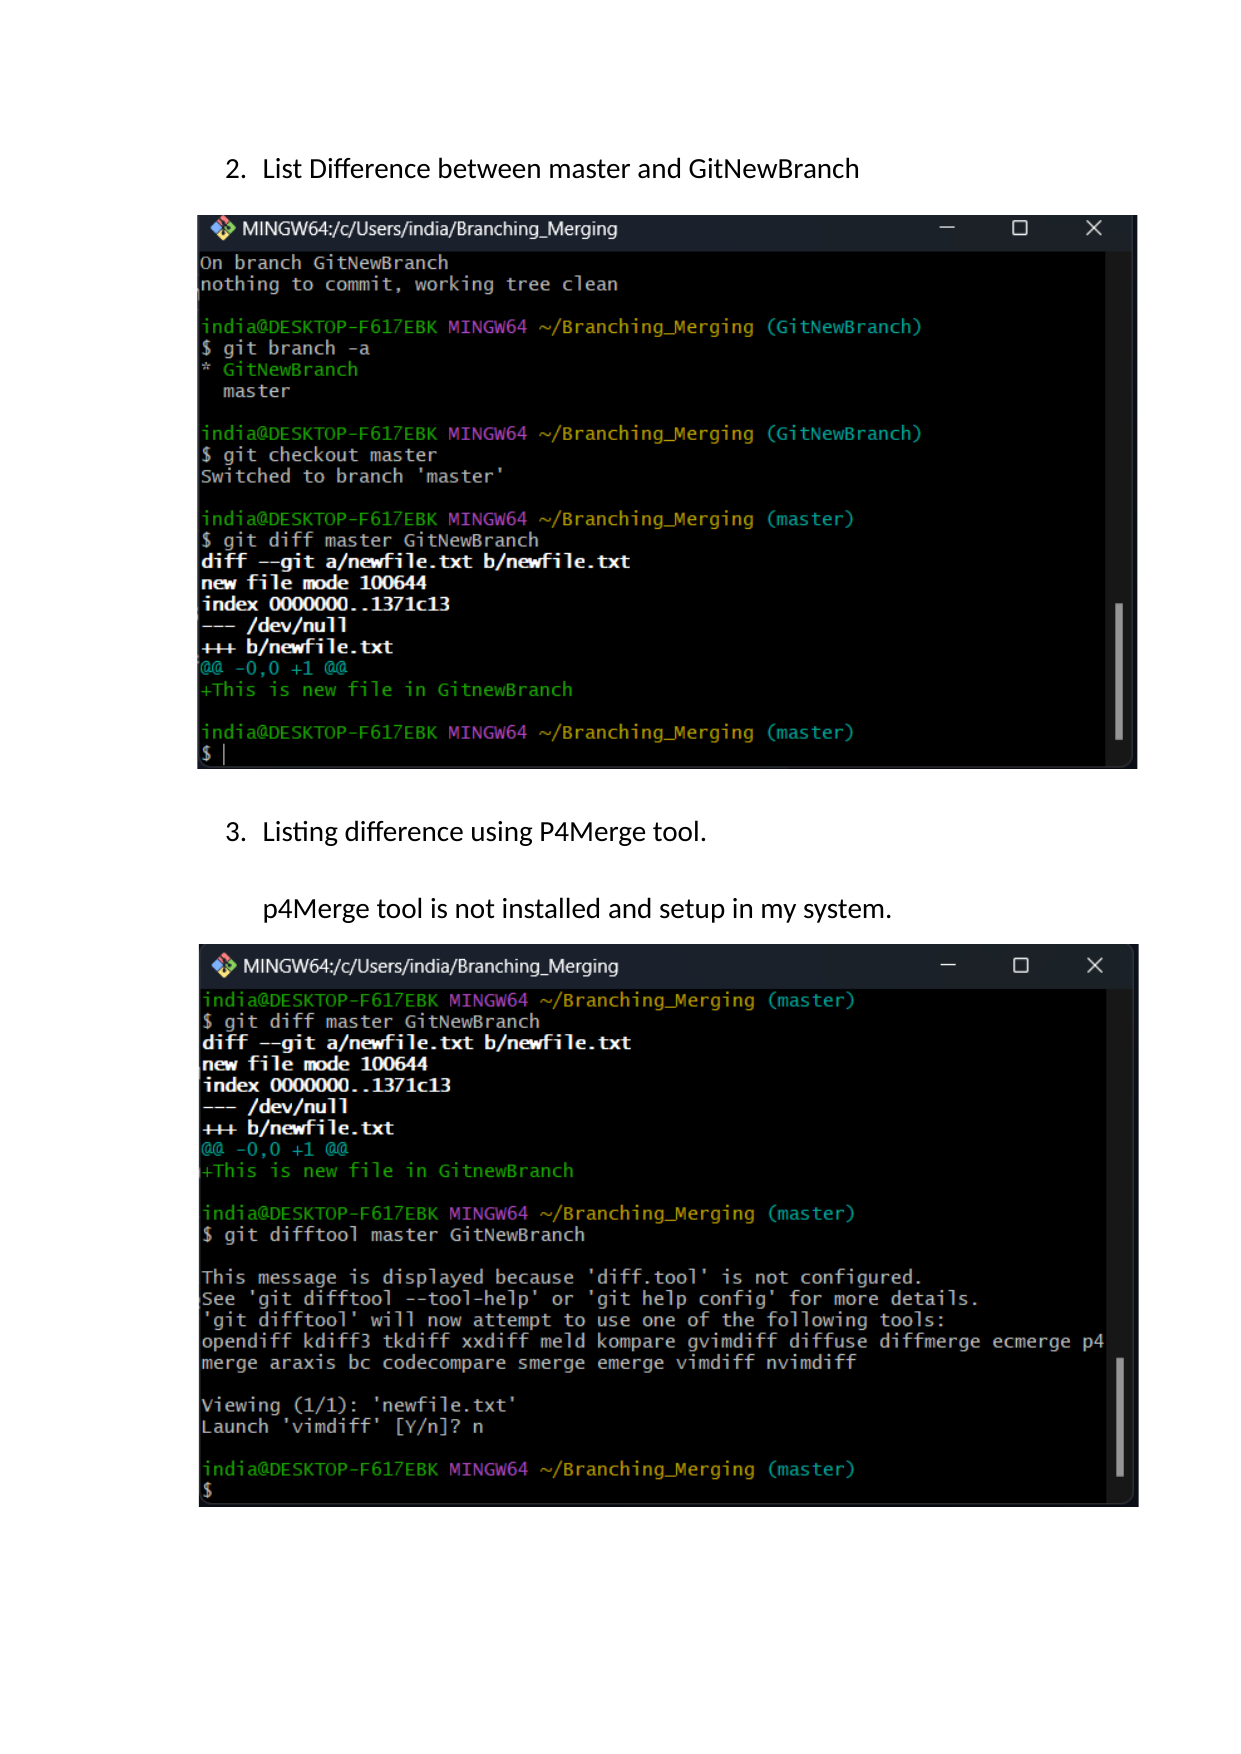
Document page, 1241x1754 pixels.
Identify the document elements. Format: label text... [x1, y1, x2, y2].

picture [197, 215, 1138, 769]
picture [198, 944, 1139, 1507]
list Listing difference using P4Merge tool. [225, 813, 1090, 848]
list List Difference between master and GitNewBranch [225, 150, 1090, 186]
list p4Merge tool is not installed and setup in my system. [262, 890, 1090, 925]
